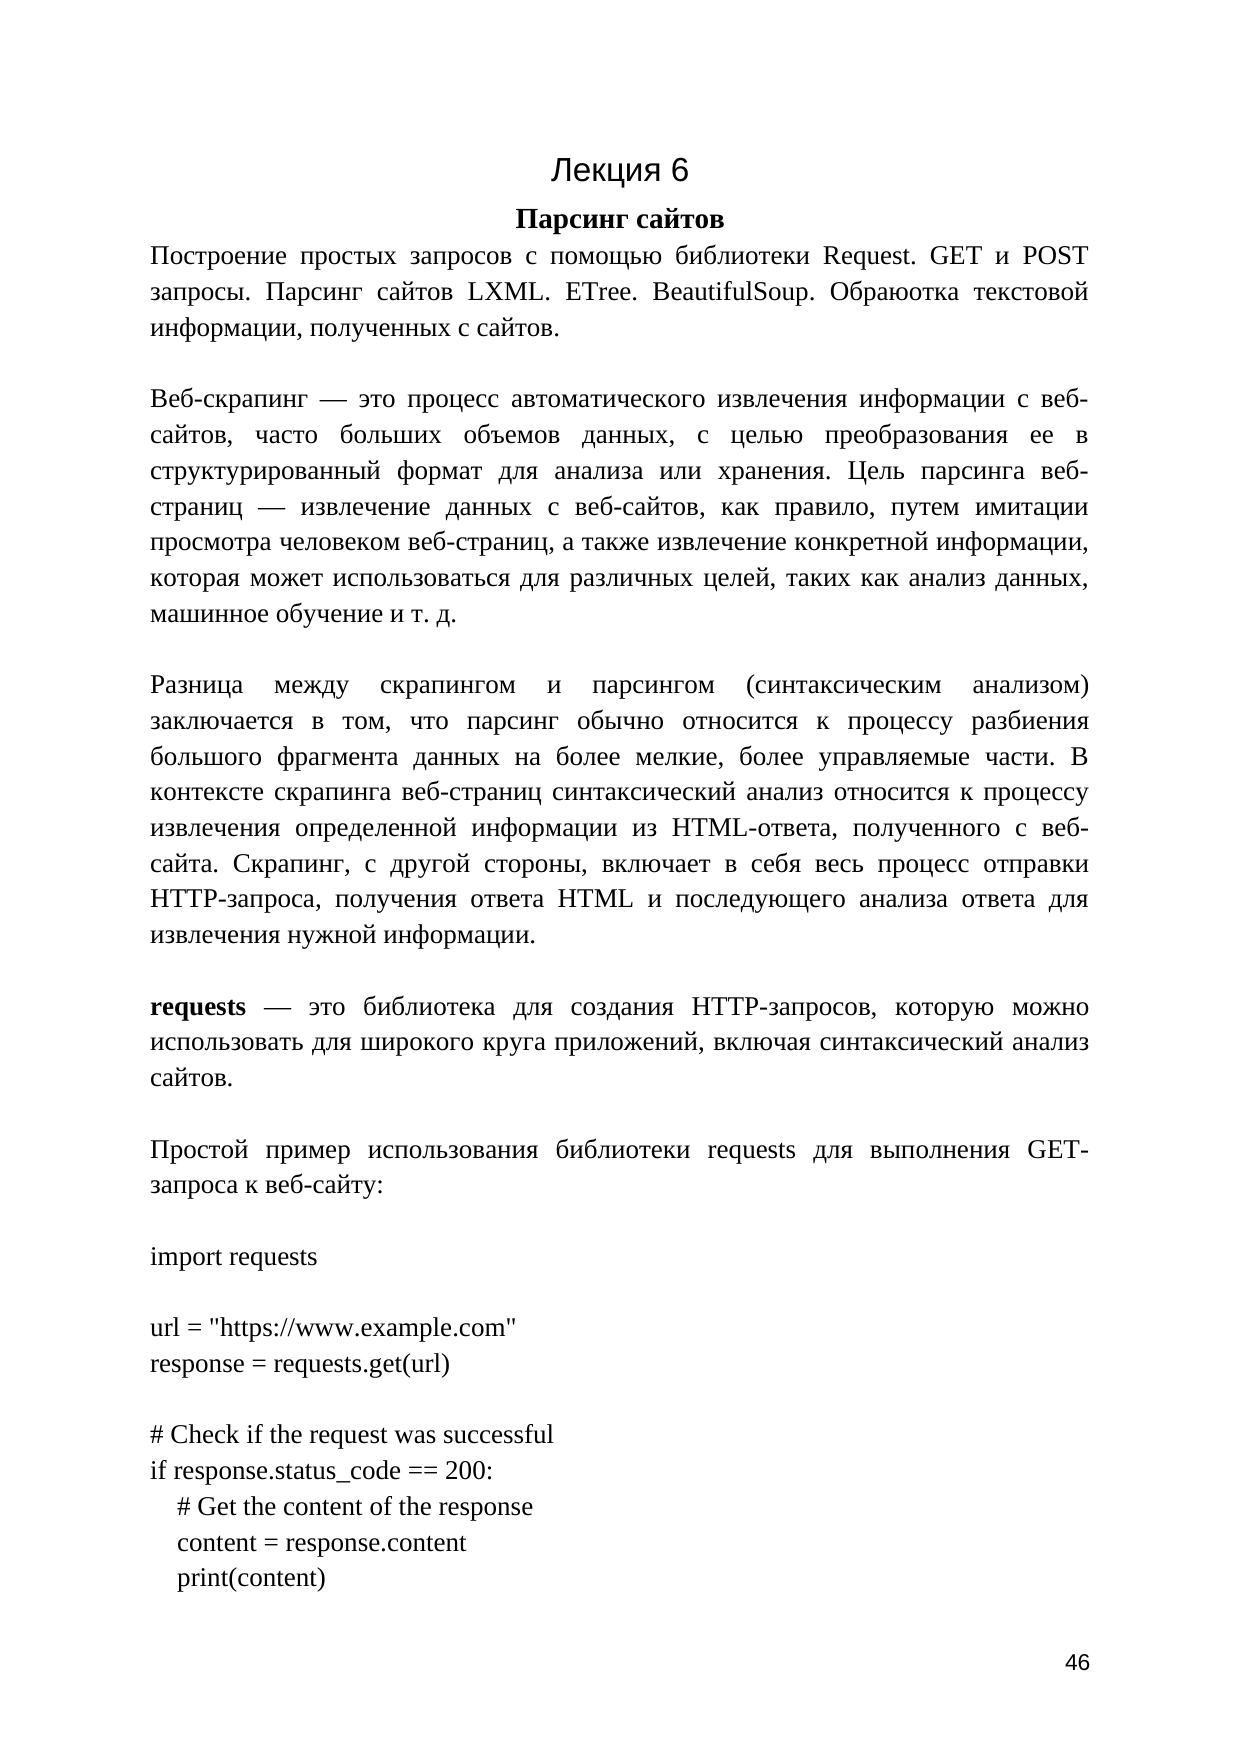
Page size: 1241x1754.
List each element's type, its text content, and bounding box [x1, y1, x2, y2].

text Парсинг сайтов [150, 201, 1090, 234]
text # Check if the request was successful [150, 1418, 1090, 1450]
text Построение простых запросов с помощью библиотеки Request. GET и POST запросы. Парсинг сайтов LXML. ETree. BeautifulSoup. Обраюотка текстовой информации, полученных с сайтов. [150, 239, 1090, 342]
text if response.status_code == 200: [150, 1454, 1090, 1485]
subtitle Лекция 6 [150, 150, 1090, 188]
text content = response.content [150, 1526, 1090, 1557]
text url = "https://www.example.com" [150, 1311, 1090, 1342]
text requests — это библиотека для создания HTTP-запросов, которую можно использовать для широкого круга приложений, включая синтаксический анализ сайтов. [150, 990, 1090, 1092]
text # Get the content of the response [150, 1490, 1090, 1521]
text response = requests.get(url) [150, 1347, 1090, 1378]
text print(content) [150, 1561, 1090, 1593]
text Веб-скрапинг — это процесс автоматического извлечения информации с веб-сайтов, часто больших объемов данных, с целью преобразования ее в структурированный формат для анализа или хранения. Цель парсинга веб-страниц — извлечение данных с веб-сайтов, как правило, путем имитации просмотра человеком веб-страниц, а также извлечение конкретной информации, которая может использоваться для различных целей, таких как анализ данных, машинное обучение и т. д. [150, 382, 1090, 628]
text Разница между скрапингом и парсингом (синтаксическим анализом) заключается в том, что парсинг обычно относится к процессу разбиения большого фрагмента данных на более мелкие, более управляемые части. В контексте скрапинга веб-страниц синтаксический анализ относится к процессу извлечения определенной информации из HTML-ответа, полученного с веб-сайта. Скрапинг, с другой стороны, включает в себя весь процесс отправки HTTP-запроса, получения ответа HTML и последующего анализа ответа для извлечения нужной информации. [150, 668, 1090, 949]
text import requests [150, 1240, 1090, 1271]
text Простой пример использования библиотеки requests для выполнения GET-запроса к веб-сайту: [150, 1133, 1090, 1199]
